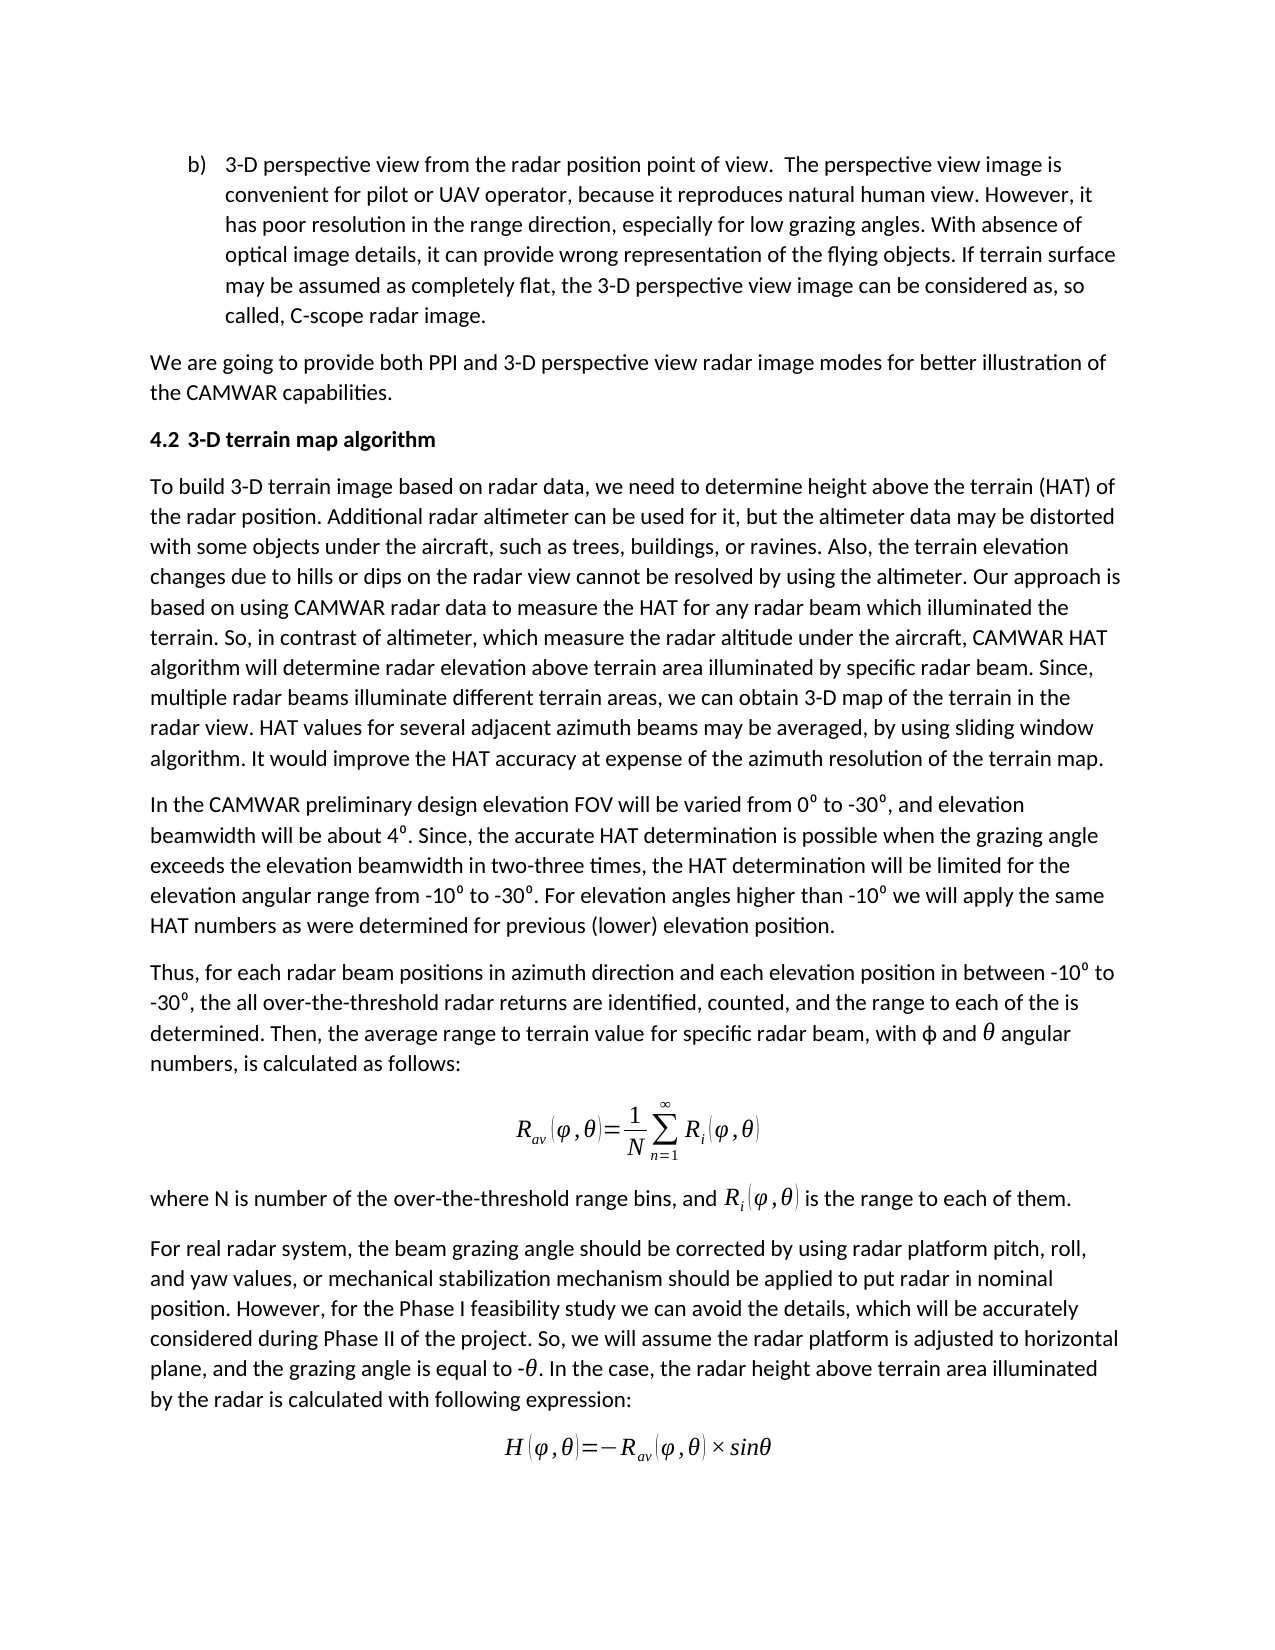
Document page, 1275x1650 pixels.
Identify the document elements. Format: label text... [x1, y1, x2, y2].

text To build 3-D terrain image based on radar data, we need to determine height above the terrain (HAT) of the radar position. Additional radar altimeter can be used for it, but the altimeter data may be distorted with some objects under the aircraft, such as trees, buildings, or ravines. Also, the terrain elevation changes due to hills or dips on the radar view cannot be resolved by using the altimeter. Our approach is based on using CAMWAR radar data to measure the HAT for any radar beam which illuminated the terrain. So, in contrast of altimeter, which measure the radar altitude under the aircraft, CAMWAR HAT algorithm will determine radar elevation above terrain area illuminated by specific radar beam. Since, multiple radar beams illuminate different terrain areas, we can obtain 3-D map of the terrain in the radar view. HAT values for several adjacent azimuth beams may be averaged, by using sliding window algorithm. It would improve the HAT accuracy at expense of the azimuth resolution of the terrain map. [150, 472, 1125, 772]
text We are going to provide both PPI and 3-D perspective view radar image modes for better illustration of the CAMWAR capabilities. [150, 348, 1125, 406]
list 3-D perspective view from the radar position point of view. The perspective view image is convenient for pilot or UAV operator, because it reproduces natural human view. However, it has poor resolution in the range direction, especially for low grazing angles. With absence of optical image details, it can provide wrong representation of the flying objects. If terrain surface may be assumed as completely flat, the 3-D perspective view image can be considered as, so called, C-scope radar image. [187, 150, 1125, 329]
list 3-D terrain map algorithm [150, 425, 1125, 453]
text Thus, for each radar beam positions in azimuth direction and each elevation position in between -10⁰ to -30⁰, the all over-the-threshold radar returns are identified, counted, and the range to each of the is determined. Then, the average range to terrain value for specific radar beam, with ϕ and angular numbers, is calculated as follows: [150, 958, 1125, 1077]
text For real radar system, the beam grazing angle should be corrected by using radar platform pitch, roll, and yaw values, or mechanical stabilization mechanism should be applied to put radar in nominal position. However, for the Phase I feasibility study we can avoid the details, which will be accurately considered during Phase II of the project. So, we will assume the radar platform is adjusted to horizontal plane, and the grazing angle is equal to -. In the case, the radar height above terrain area illuminated by the radar is calculated with following expression: [150, 1234, 1125, 1413]
text In the CAMWAR preliminary design elevation FOV will be varied from 0⁰ to -30⁰, and elevation beamwidth will be about 4⁰. Since, the accurate HAT determination is possible when the grazing angle exceeds the elevation beamwidth in two-three times, the HAT determination will be limited for the elevation angular range from -10⁰ to -30⁰. For elevation angles higher than -10⁰ we will apply the same HAT numbers as were determined for previous (lower) elevation position. [150, 791, 1125, 939]
text where N is number of the over-the-threshold range bins, and is the range to each of them. [150, 1182, 1125, 1215]
